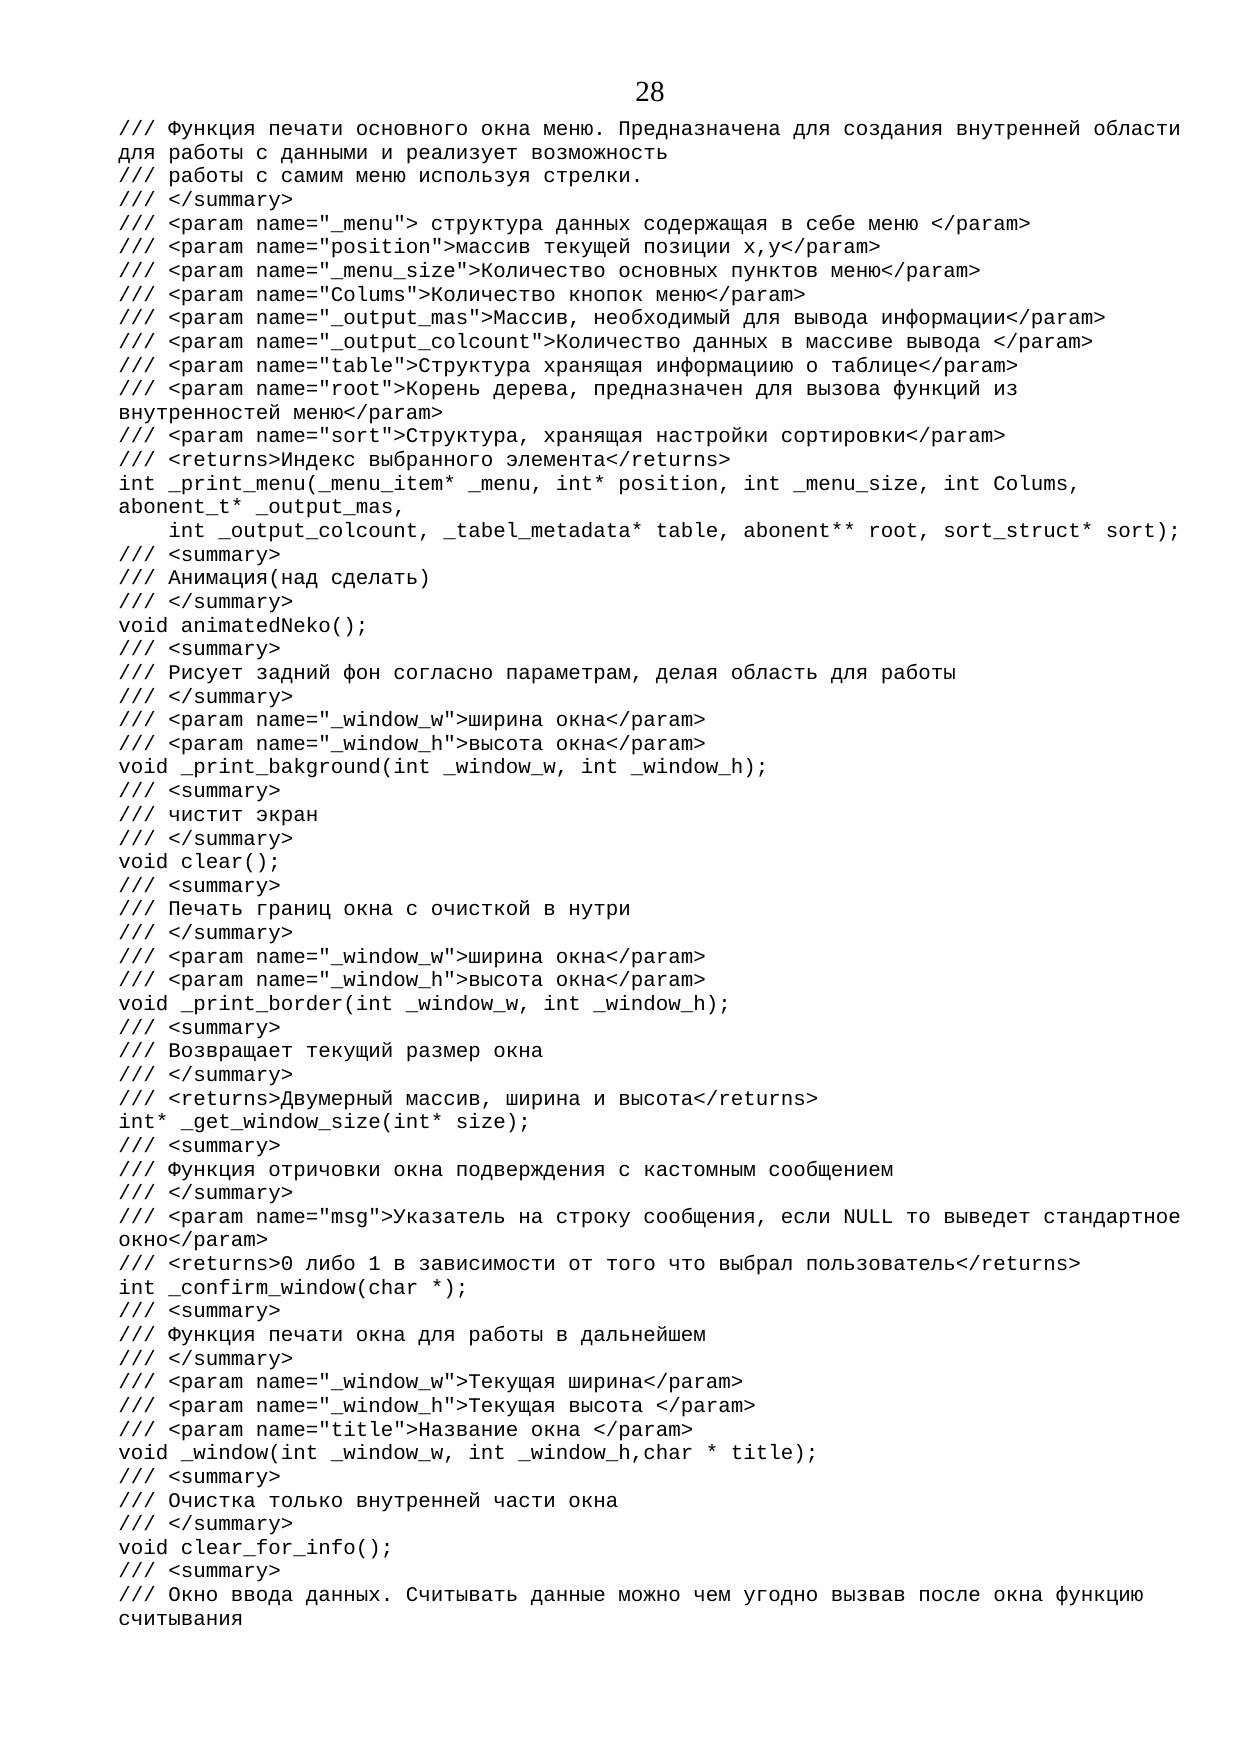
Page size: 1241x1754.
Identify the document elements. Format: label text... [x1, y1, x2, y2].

text int* _get_window_size(int* size); [118, 1111, 1181, 1135]
text /// Функция печати основного окна меню. Предназначена для создания внутренней области для работы с данными и реализует возможность [118, 118, 1181, 165]
text /// Очистка только внутренней части окна [118, 1489, 1181, 1513]
text /// <param name="_window_w">Текущая ширина</param> [118, 1371, 1181, 1395]
text /// <summary> [118, 1135, 1181, 1158]
text /// <param name="Colums">Количество кнопок меню</param> [118, 284, 1181, 307]
text /// <param name="title">Название окна </param> [118, 1419, 1181, 1442]
text void animatedNeko(); [118, 615, 1181, 638]
text /// </summary> [118, 1182, 1181, 1206]
text /// <param name="msg">Указатель на строку сообщения, если NULL то выведет стандартное окно</param> [118, 1206, 1181, 1253]
text /// Рисует задний фон согласно параметрам, делая область для работы [118, 662, 1181, 686]
text /// Возвращает текущий размер окна [118, 1040, 1181, 1064]
text /// <summary> [118, 1017, 1181, 1040]
text /// </summary> [118, 827, 1181, 851]
text /// <returns>Двумерный массив, ширина и высота</returns> [118, 1088, 1181, 1111]
text /// </summary> [118, 591, 1181, 615]
text int _confirm_window(char *); [118, 1277, 1181, 1300]
text /// <summary> [118, 780, 1181, 804]
text /// <param name="_window_w">ширина окна</param> [118, 946, 1181, 969]
text /// <summary> [118, 1466, 1181, 1489]
text /// <param name="root">Корень дерева, предназначен для вызова функций из внутренностей меню</param> [118, 378, 1181, 426]
text /// <param name="_window_w">ширина окна</param> [118, 709, 1181, 733]
text /// <summary> [118, 1561, 1181, 1584]
text /// <param name="_output_mas">Массив, необходимый для вывода информации</param> [118, 307, 1181, 331]
text void _print_bakground(int _window_w, int _window_h); [118, 757, 1181, 780]
text /// Окно ввода данных. Считывать данные можно чем угодно вызвав после окна функцию считывания [118, 1584, 1181, 1631]
text /// </summary> [118, 189, 1181, 213]
text /// <summary> [118, 544, 1181, 567]
text /// </summary> [118, 922, 1181, 946]
text void clear_for_info(); [118, 1537, 1181, 1561]
text /// </summary> [118, 1513, 1181, 1537]
text /// <param name="table">Структура хранящая информациию о таблице</param> [118, 354, 1181, 378]
text /// </summary> [118, 686, 1181, 709]
text /// Печать границ окна с очисткой в нутри [118, 898, 1181, 922]
text /// </summary> [118, 1348, 1181, 1371]
text /// <param name="_output_colcount">Количество данных в массиве вывода </param> [118, 331, 1181, 354]
text /// Анимация(над сделать) [118, 567, 1181, 591]
text /// <summary> [118, 1300, 1181, 1324]
text /// <param name="sort">Структура, хранящая настройки сортировки</param> [118, 426, 1181, 449]
text /// <param name="_window_h">Текущая высота </param> [118, 1395, 1181, 1419]
text /// чистит экран [118, 804, 1181, 827]
text /// <param name="_window_h">высота окна</param> [118, 969, 1181, 993]
text int _print_menu(_menu_item* _menu, int* position, int _menu_size, int Colums, abonent_t* _output_mas, [118, 473, 1181, 520]
text int _output_colcount, _tabel_metadata* table, abonent** root, sort_struct* sort); [118, 520, 1181, 544]
text /// <returns>0 либо 1 в зависимости от того что выбрал пользователь</returns> [118, 1253, 1181, 1277]
text /// работы с самим меню используя стрелки. [118, 165, 1181, 189]
text /// <returns>Индекс выбранного элемента</returns> [118, 449, 1181, 473]
text void _window(int _window_w, int _window_h,char * title); [118, 1442, 1181, 1466]
text /// <param name="_menu_size">Количество основных пунктов меню</param> [118, 260, 1181, 284]
text /// <summary> [118, 638, 1181, 662]
text /// </summary> [118, 1064, 1181, 1088]
text /// Функция отричовки окна подверждения с кастомным сообщением [118, 1158, 1181, 1182]
text /// <param name="_window_h">высота окна</param> [118, 733, 1181, 757]
text /// <summary> [118, 875, 1181, 898]
text /// Функция печати окна для работы в дальнейшем [118, 1324, 1181, 1348]
text /// <param name="_menu"> структура данных содержащая в себе меню </param> [118, 213, 1181, 236]
text /// <param name="position">массив текущей позиции x,y</param> [118, 236, 1181, 260]
text void _print_border(int _window_w, int _window_h); [118, 993, 1181, 1017]
text void clear(); [118, 851, 1181, 875]
